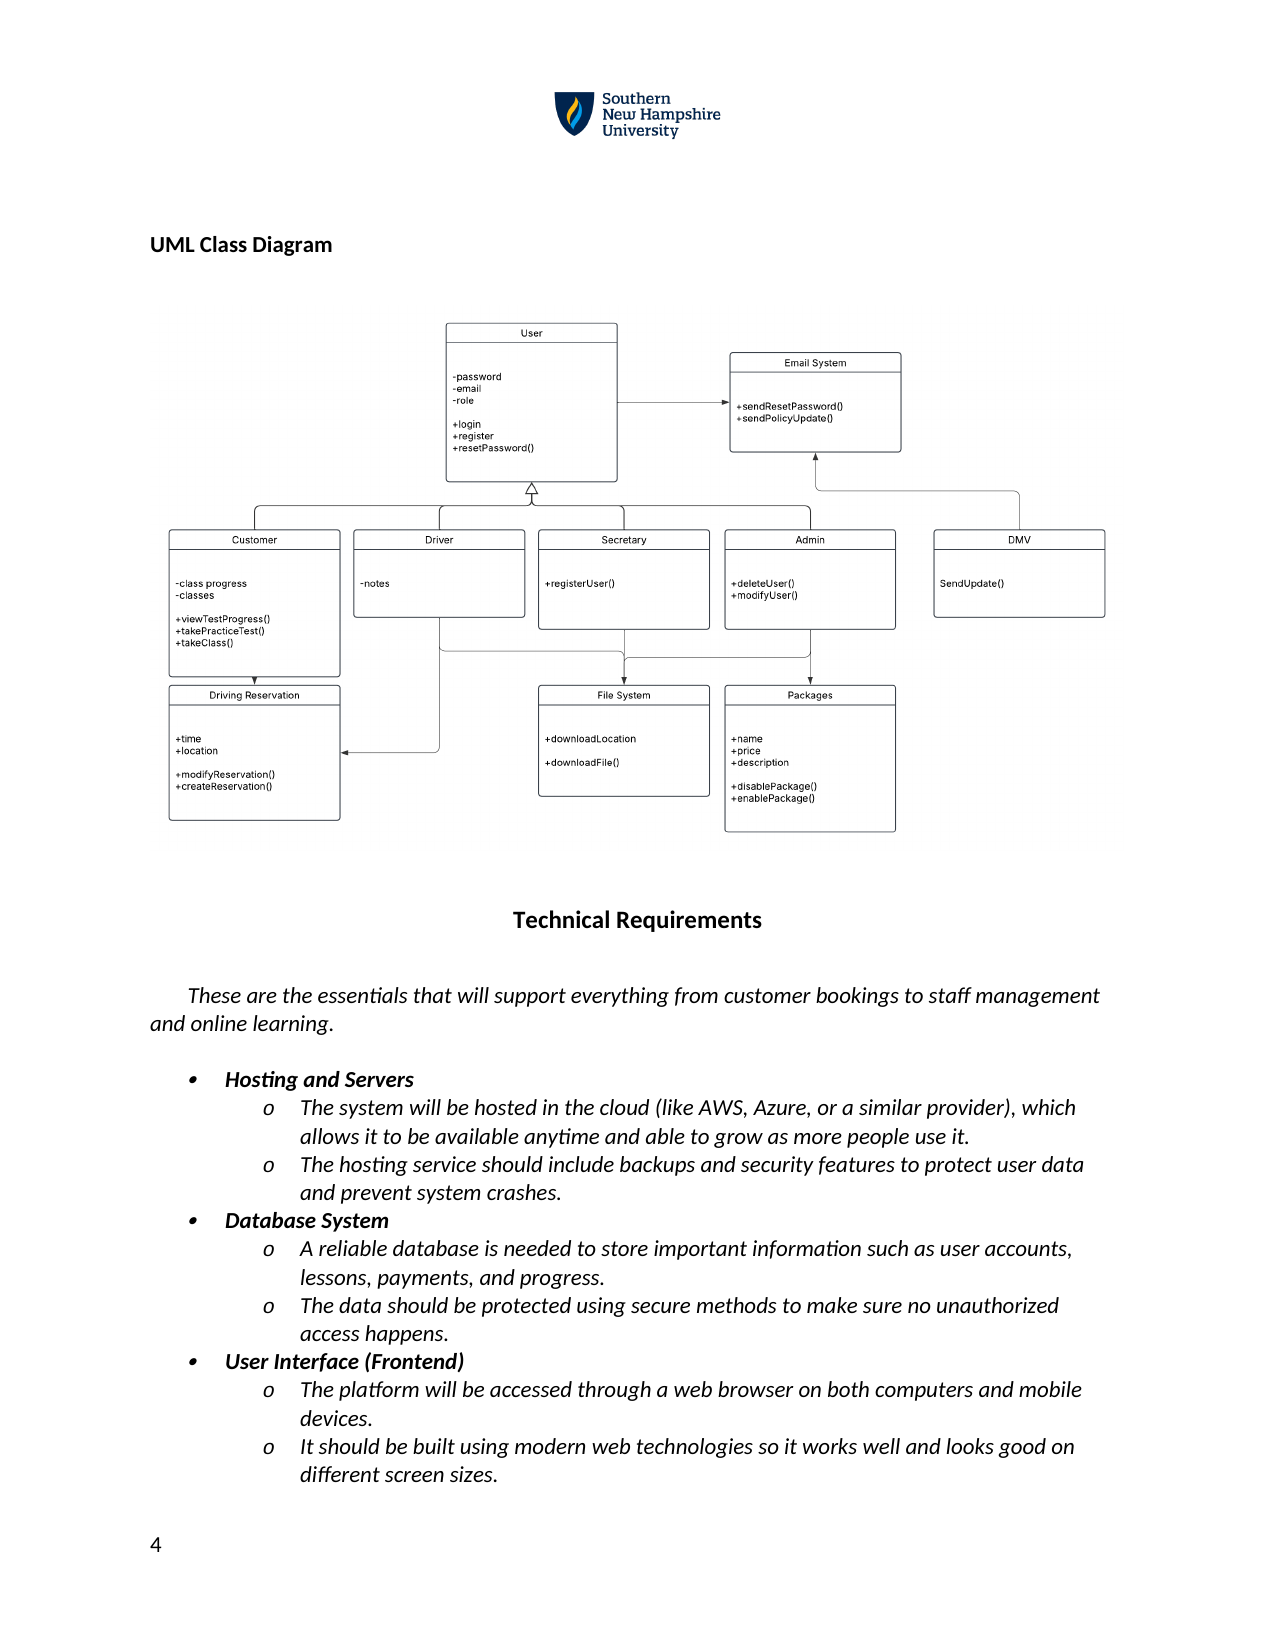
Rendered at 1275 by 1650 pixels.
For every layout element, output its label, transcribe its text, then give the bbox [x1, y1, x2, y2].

subtitle UML Class Diagram [150, 230, 1125, 258]
list It should be built using modern web technologies so it works well and looks good on different screen sizes. [262, 1432, 1125, 1489]
list Hosting and Servers [187, 1065, 1125, 1093]
list User Interface (Frontend) [187, 1347, 1125, 1376]
list The platform will be accessed through a web browser on both computers and mobile devices. [262, 1376, 1125, 1432]
list The hosting service should include backups and security features to protect user data and prevent system crashes. [262, 1150, 1125, 1206]
subtitle Technical Requirements [150, 904, 1125, 934]
list Database System [187, 1206, 1125, 1234]
picture [150, 305, 1124, 851]
text These are the essentials that will support everything from customer bookings to staff management and online learning. [150, 981, 1125, 1037]
picture [546, 75, 729, 154]
list The system will be hosted in the cloud (like AWS, Azure, or a similar provider), which allows it to be available anytime and able to grow as more people use it. [262, 1093, 1125, 1150]
list The data should be protected using secure methods to make sure no unauthorized access happens. [262, 1291, 1125, 1347]
list A reliable database is needed to store important information such as user accounts, lessons, payments, and progress. [262, 1234, 1125, 1291]
